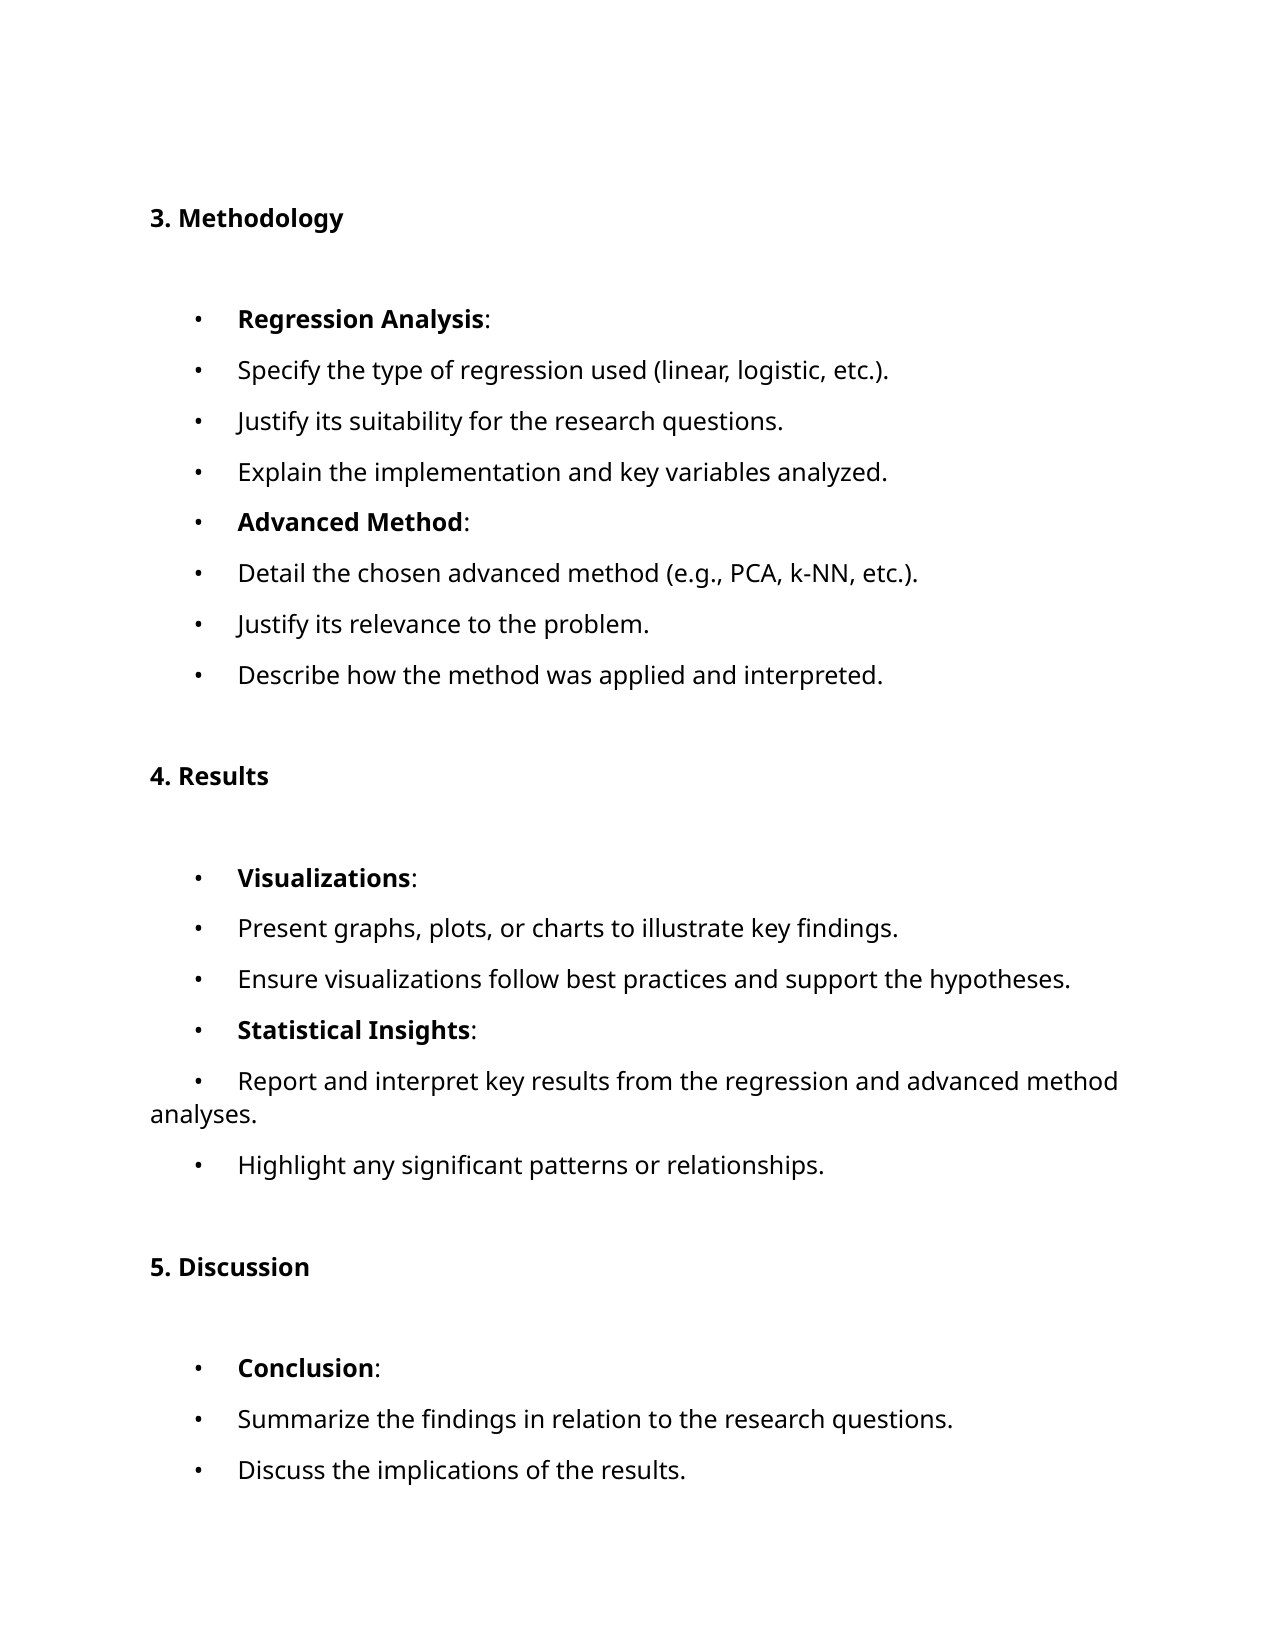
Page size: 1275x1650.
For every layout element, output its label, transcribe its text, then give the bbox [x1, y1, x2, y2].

text • Discuss the implications of the results. [150, 1452, 1125, 1486]
text • Detail the chosen advanced method (e.g., PCA, k-NN, etc.). [150, 556, 1125, 590]
text • Statistical Insights: [150, 1012, 1125, 1046]
text • Justify its suitability for the research questions. [150, 404, 1125, 438]
text • Explain the implementation and key variables analyzed. [150, 454, 1125, 488]
text • Specify the type of regression used (linear, logistic, etc.). [150, 353, 1125, 387]
text • Conclusion: [150, 1351, 1125, 1385]
text • Report and interpret key results from the regression and advanced method analyses. [150, 1063, 1125, 1131]
text • Present graphs, plots, or charts to illustrate key findings. [150, 911, 1125, 945]
text • Highlight any significant patterns or relationships. [150, 1148, 1125, 1182]
text • Summarize the findings in relation to the research questions. [150, 1402, 1125, 1436]
text 5. Discussion [150, 1249, 1125, 1283]
text • Regression Analysis: [150, 302, 1125, 336]
text 4. Results [150, 759, 1125, 793]
text • Ensure visualizations follow best practices and support the hypotheses. [150, 962, 1125, 996]
text • Describe how the method was applied and interpreted. [150, 657, 1125, 691]
text • Justify its relevance to the problem. [150, 607, 1125, 641]
text 3. Methodology [150, 201, 1125, 235]
text • Advanced Method: [150, 505, 1125, 539]
text • Visualizations: [150, 860, 1125, 894]
